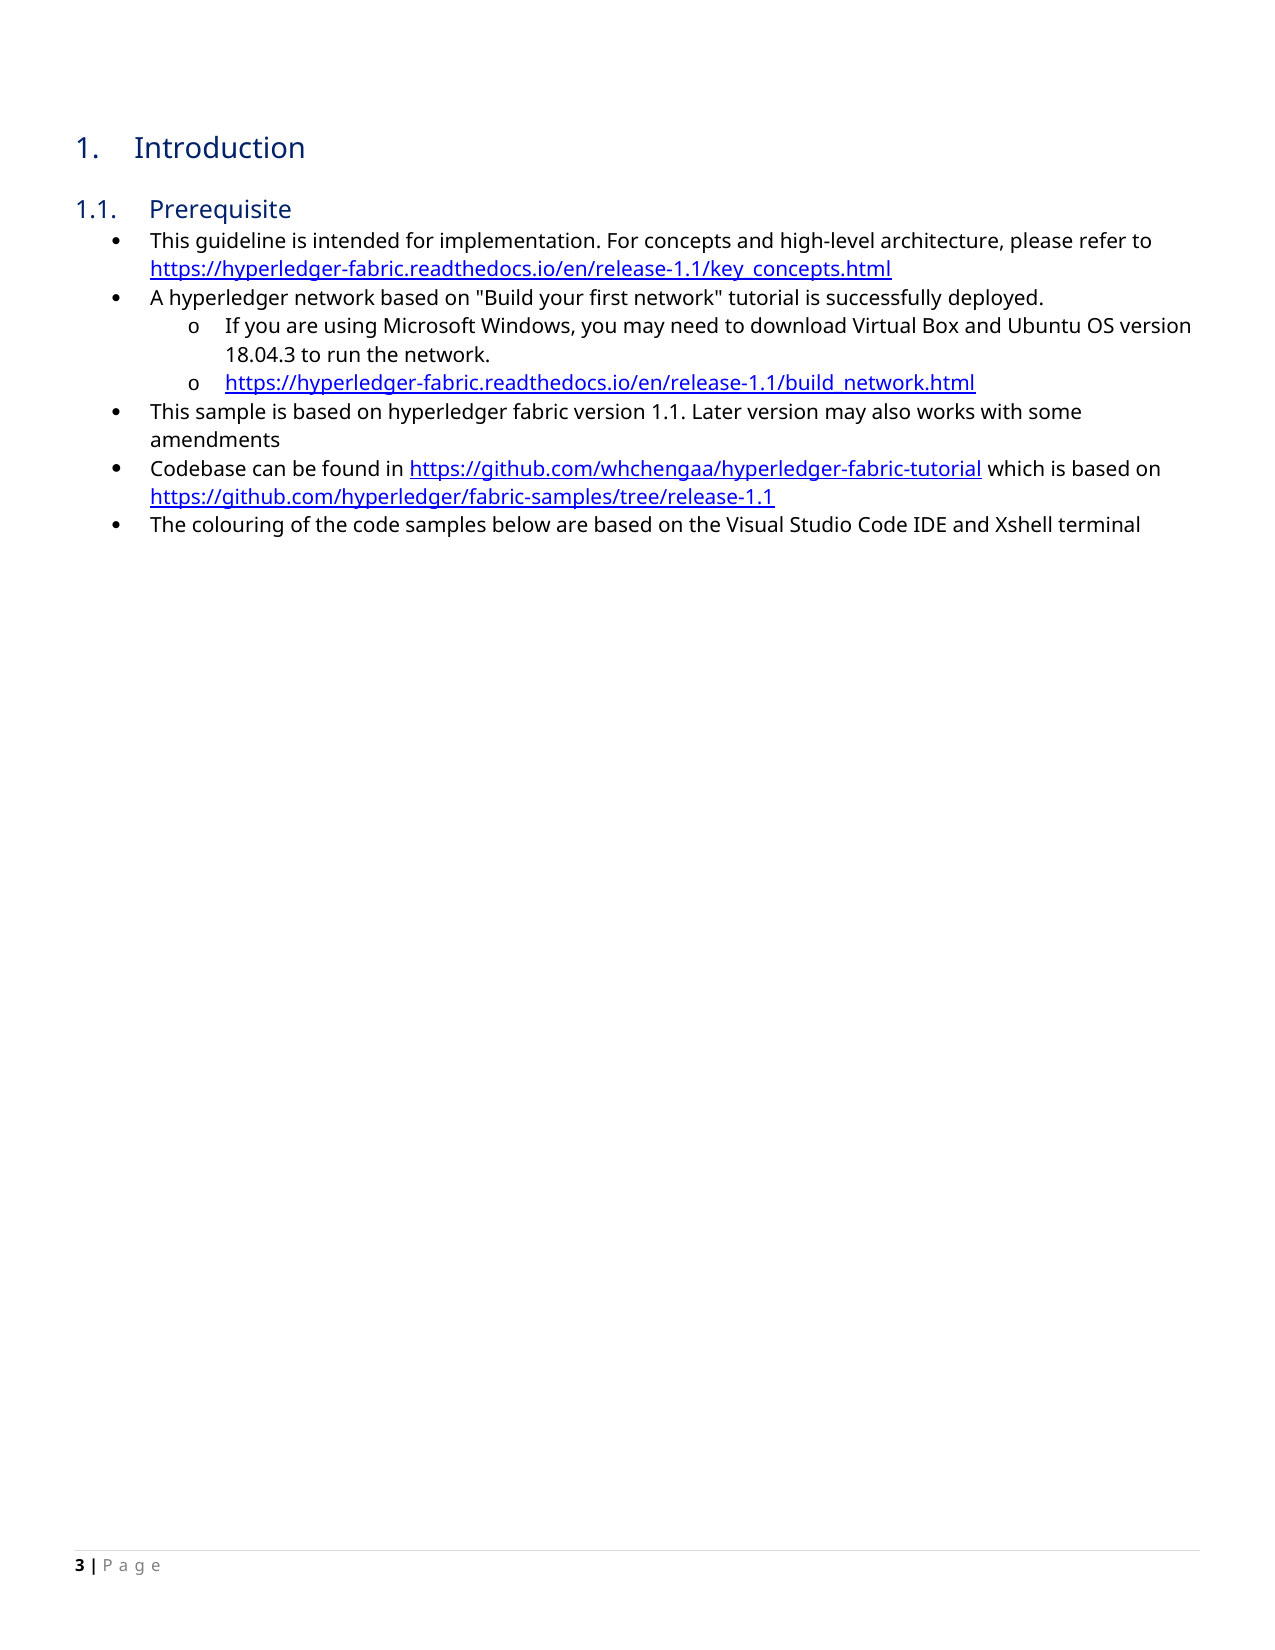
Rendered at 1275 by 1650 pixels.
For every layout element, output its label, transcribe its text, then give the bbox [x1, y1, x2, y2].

list Codebase can be found in https://github.com/whchengaa/hyperledger-fabric-tutorial which is based on https://github.com/hyperledger/fabric-samples/tree/release-1.1 [112, 454, 1200, 511]
subtitle Prerequisite [75, 192, 1200, 226]
subtitle Introduction [75, 127, 1200, 167]
list This sample is based on hyperledger fabric version 1.1. Later version may also works with some amendments [112, 397, 1200, 454]
list This guideline is intended for implementation. For concepts and high-level architecture, please refer to https://hyperledger-fabric.readthedocs.io/en/release-1.1/key_concepts.html [112, 226, 1200, 283]
list The colouring of the code samples below are based on the Visual Studio Code IDE and Xshell terminal [112, 511, 1200, 539]
list https://hyperledger-fabric.readthedocs.io/en/release-1.1/build_network.html [187, 368, 1200, 397]
list A hyperledger network based on "Build your first network" tutorial is successfully deployed. [112, 283, 1200, 311]
list If you are using Microsoft Windows, you may need to download Virtual Box and Ubuntu OS version 18.04.3 to run the network. [187, 311, 1200, 368]
